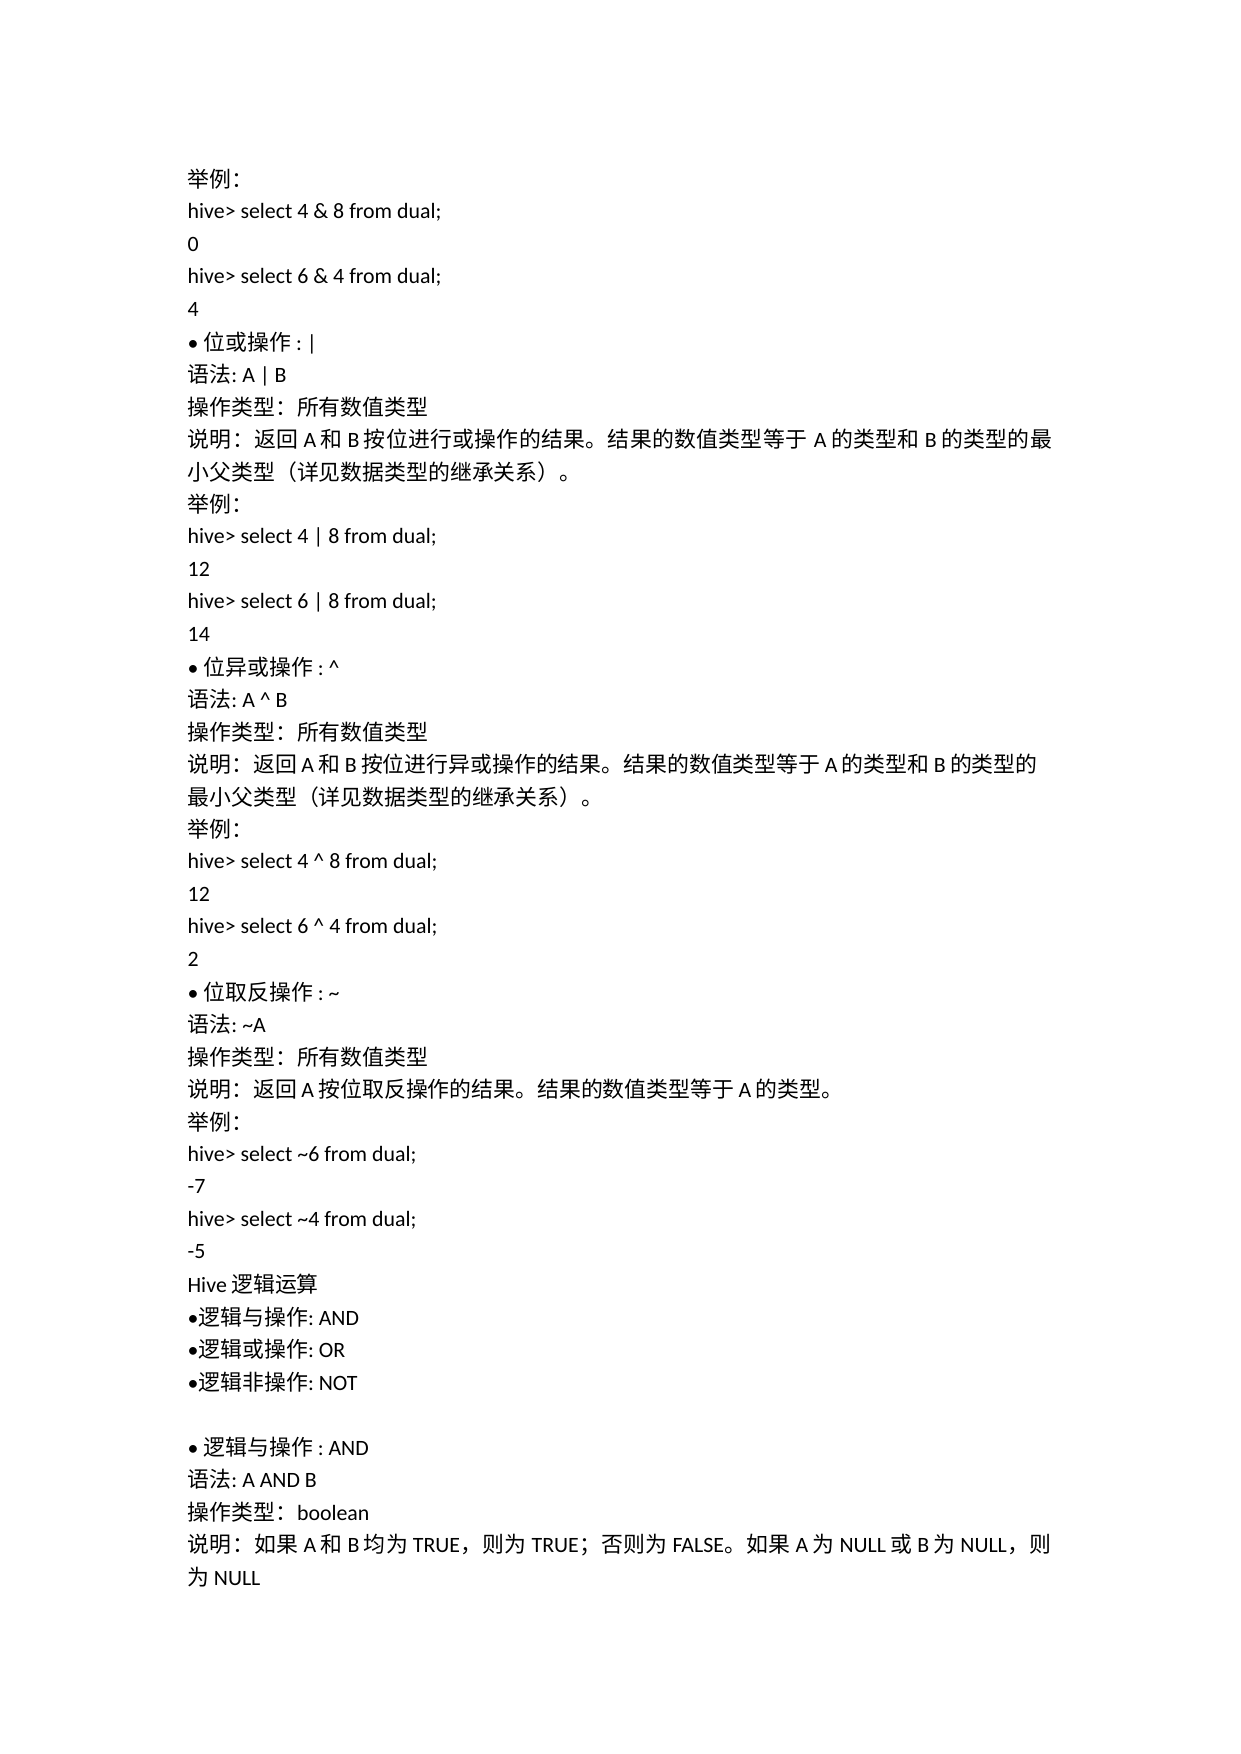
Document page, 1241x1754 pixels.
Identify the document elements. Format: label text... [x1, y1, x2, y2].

text 说明：返回A和B按位进行异或操作的结果。结果的数值类型等于A的类型和B的类型的最小父类型（详见数据类型的继承关系）。 [187, 747, 1053, 812]
text hive> select ~4 from dual; [187, 1202, 1053, 1234]
text 4 [187, 292, 1053, 324]
text hive> select 4 ^ 8 from dual; [187, 844, 1053, 877]
text hive> select 6 ^ 4 from dual; [187, 909, 1053, 942]
text 语法: A AND B [187, 1462, 1053, 1494]
text •逻辑与操作: AND [187, 1299, 1053, 1332]
text • 位取反操作 : ~ [187, 974, 1053, 1007]
text 2 [187, 942, 1053, 974]
text 0 [187, 227, 1053, 259]
text hive> select 4 & 8 from dual; [187, 194, 1053, 227]
text 举例： [187, 162, 1053, 194]
text 操作类型：所有数值类型 [187, 389, 1053, 422]
text 12 [187, 552, 1053, 584]
text 说明：如果A和B均为TRUE，则为TRUE；否则为FALSE。如果A为NULL或B为NULL，则为NULL [187, 1527, 1053, 1592]
text 操作类型：boolean [187, 1494, 1053, 1527]
text 举例： [187, 812, 1053, 844]
text 14 [187, 617, 1053, 649]
text hive> select ~6 from dual; [187, 1137, 1053, 1169]
text • 位异或操作 : ^ [187, 649, 1053, 682]
text -7 [187, 1169, 1053, 1202]
text 12 [187, 877, 1053, 909]
text 语法: A | B [187, 357, 1053, 389]
text 操作类型：所有数值类型 [187, 1039, 1053, 1072]
text • 位或操作 : | [187, 324, 1053, 357]
text 语法: A ^ B [187, 682, 1053, 714]
text hive> select 6 | 8 from dual; [187, 584, 1053, 617]
text 说明：返回A按位取反操作的结果。结果的数值类型等于A的类型。 [187, 1072, 1053, 1104]
text 说明：返回A和B按位进行或操作的结果。结果的数值类型等于A的类型和B的类型的最小父类型（详见数据类型的继承关系）。 [187, 422, 1053, 487]
text • 逻辑与操作 : AND [187, 1429, 1053, 1462]
text 举例： [187, 1104, 1053, 1137]
text •逻辑非操作: NOT [187, 1364, 1053, 1397]
text 举例： [187, 487, 1053, 519]
text hive> select 4 | 8 from dual; [187, 519, 1053, 552]
text •逻辑或操作: OR [187, 1332, 1053, 1364]
text 操作类型：所有数值类型 [187, 714, 1053, 747]
text -5 [187, 1234, 1053, 1267]
text Hive逻辑运算 [187, 1267, 1053, 1299]
text 语法: ~A [187, 1007, 1053, 1039]
text hive> select 6 & 4 from dual; [187, 259, 1053, 292]
